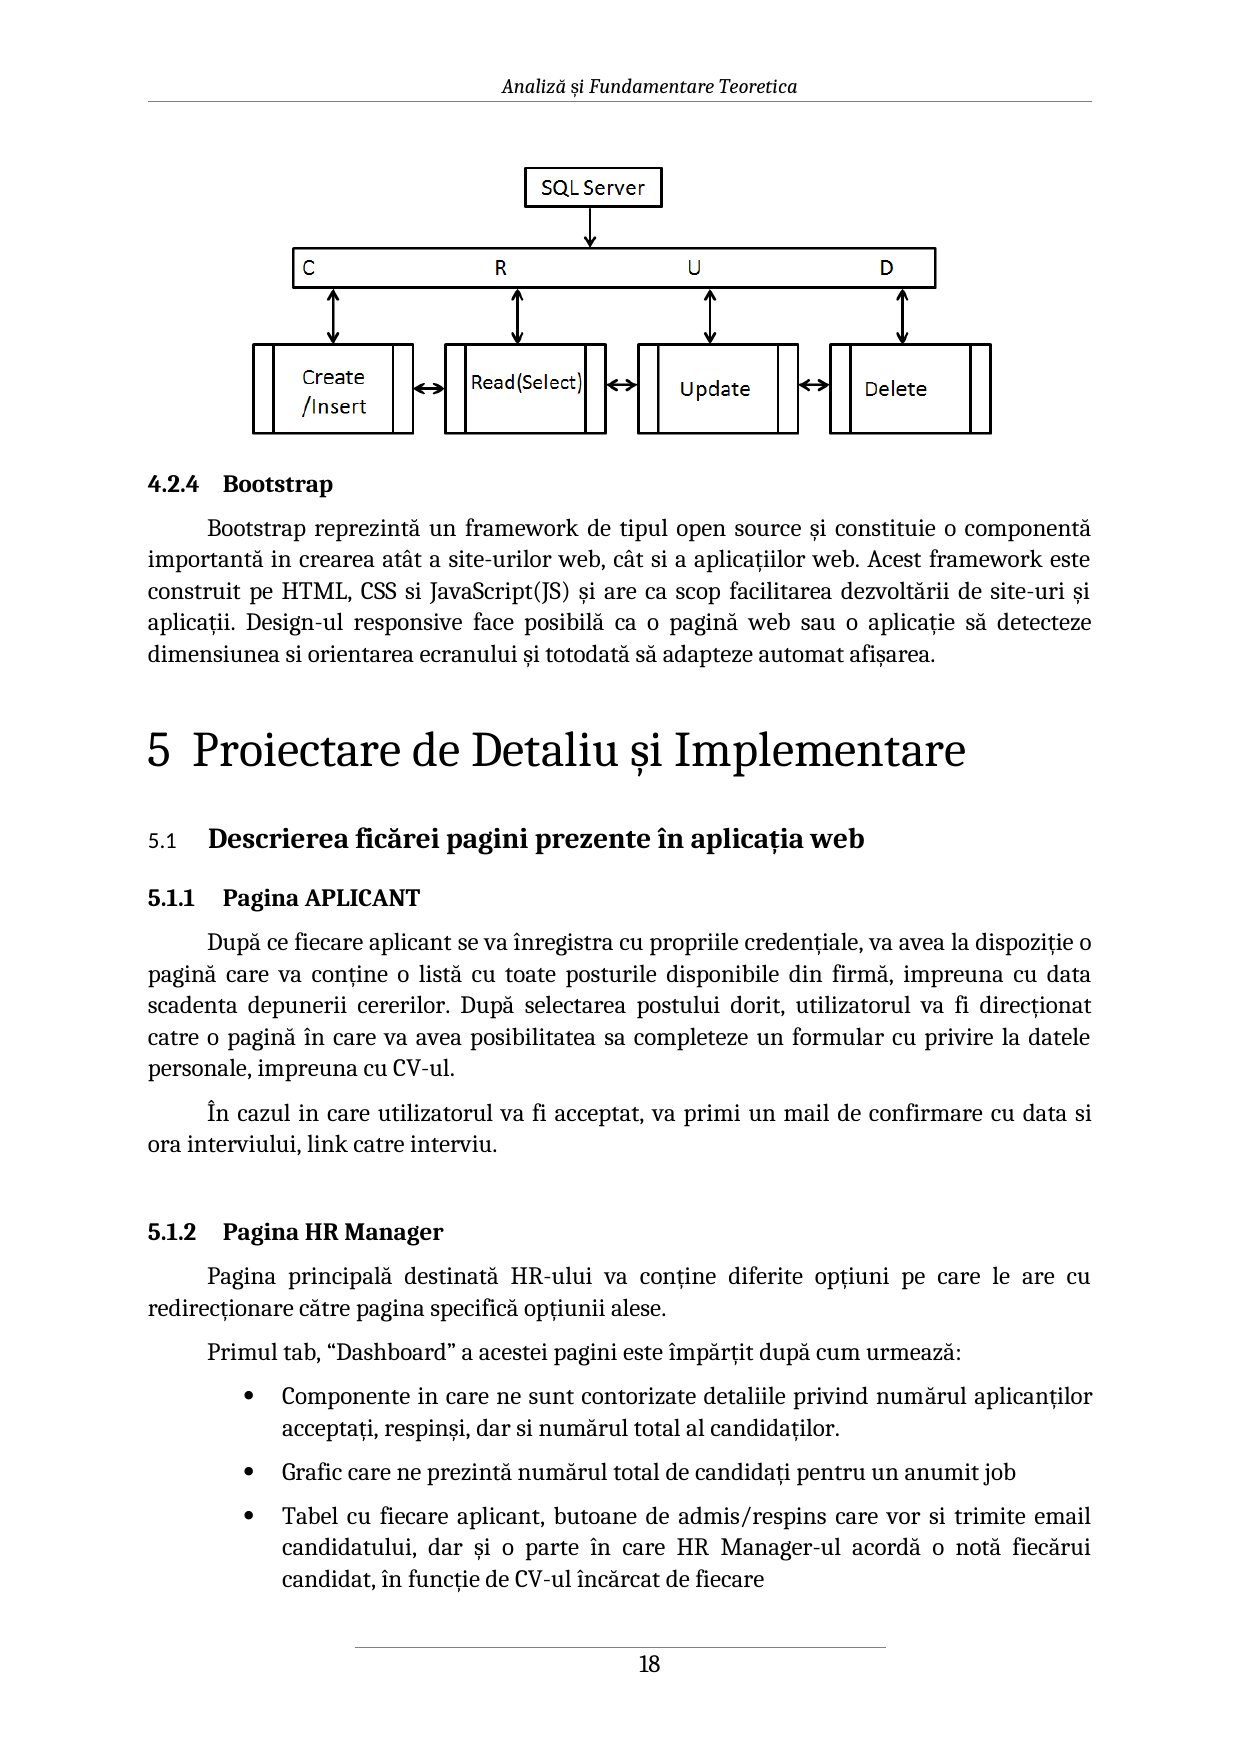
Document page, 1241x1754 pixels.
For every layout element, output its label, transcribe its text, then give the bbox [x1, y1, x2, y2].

list Componente in care ne sunt contorizate detaliile privind numărul aplicanților acceptați, respinși, dar si numărul total al candidaților. [244, 1382, 1092, 1442]
list În cazul in care utilizatorul va fi acceptat, va primi un mail de confirmare cu data si ora interviului, link catre interviu. [148, 1098, 1092, 1159]
list Tabel cu fiecare aplicant, butoane de admis/respins care vor si trimite email candidatului, dar și o parte în care HR Manager-ul acordă o notă fiecărui candidat, în funcție de CV-ul încărcat de fiecare [244, 1502, 1092, 1593]
subtitle Pagina HR Manager [148, 1218, 1092, 1247]
subtitle Proiectare de Detaliu și Implementare [148, 721, 1092, 779]
list După ce fiecare aplicant se va înregistra cu propriile credențiale, va avea la dispoziție o pagină care va conține o listă cu toate posturile disponibile din firmă, impreuna cu data scadenta depunerii cererilor. După selectarea postului dorit, utilizatorul va fi direcționat catre o pagină în care va avea posibilitatea sa completeze un formular cu privire la datele personale, impreuna cu CV-ul. [148, 928, 1092, 1083]
list Grafic care ne prezintă numărul total de candidați pentru un anumit job [244, 1457, 1092, 1486]
list Primul tab, “Dashboard” a acestei pagini este împărțit după cum urmează: [148, 1338, 1092, 1367]
subtitle Bootstrap [148, 469, 1092, 498]
subtitle Descrierea ficărei pagini prezente în aplicația web [148, 822, 1092, 856]
subtitle Pagina APLICANT [148, 884, 1092, 913]
picture [206, 147, 1025, 455]
list Pagina principală destinată HR-ului va conține diferite opțiuni pe care le are cu redirecționare către pagina specifică opțiunii alese. [148, 1262, 1092, 1322]
